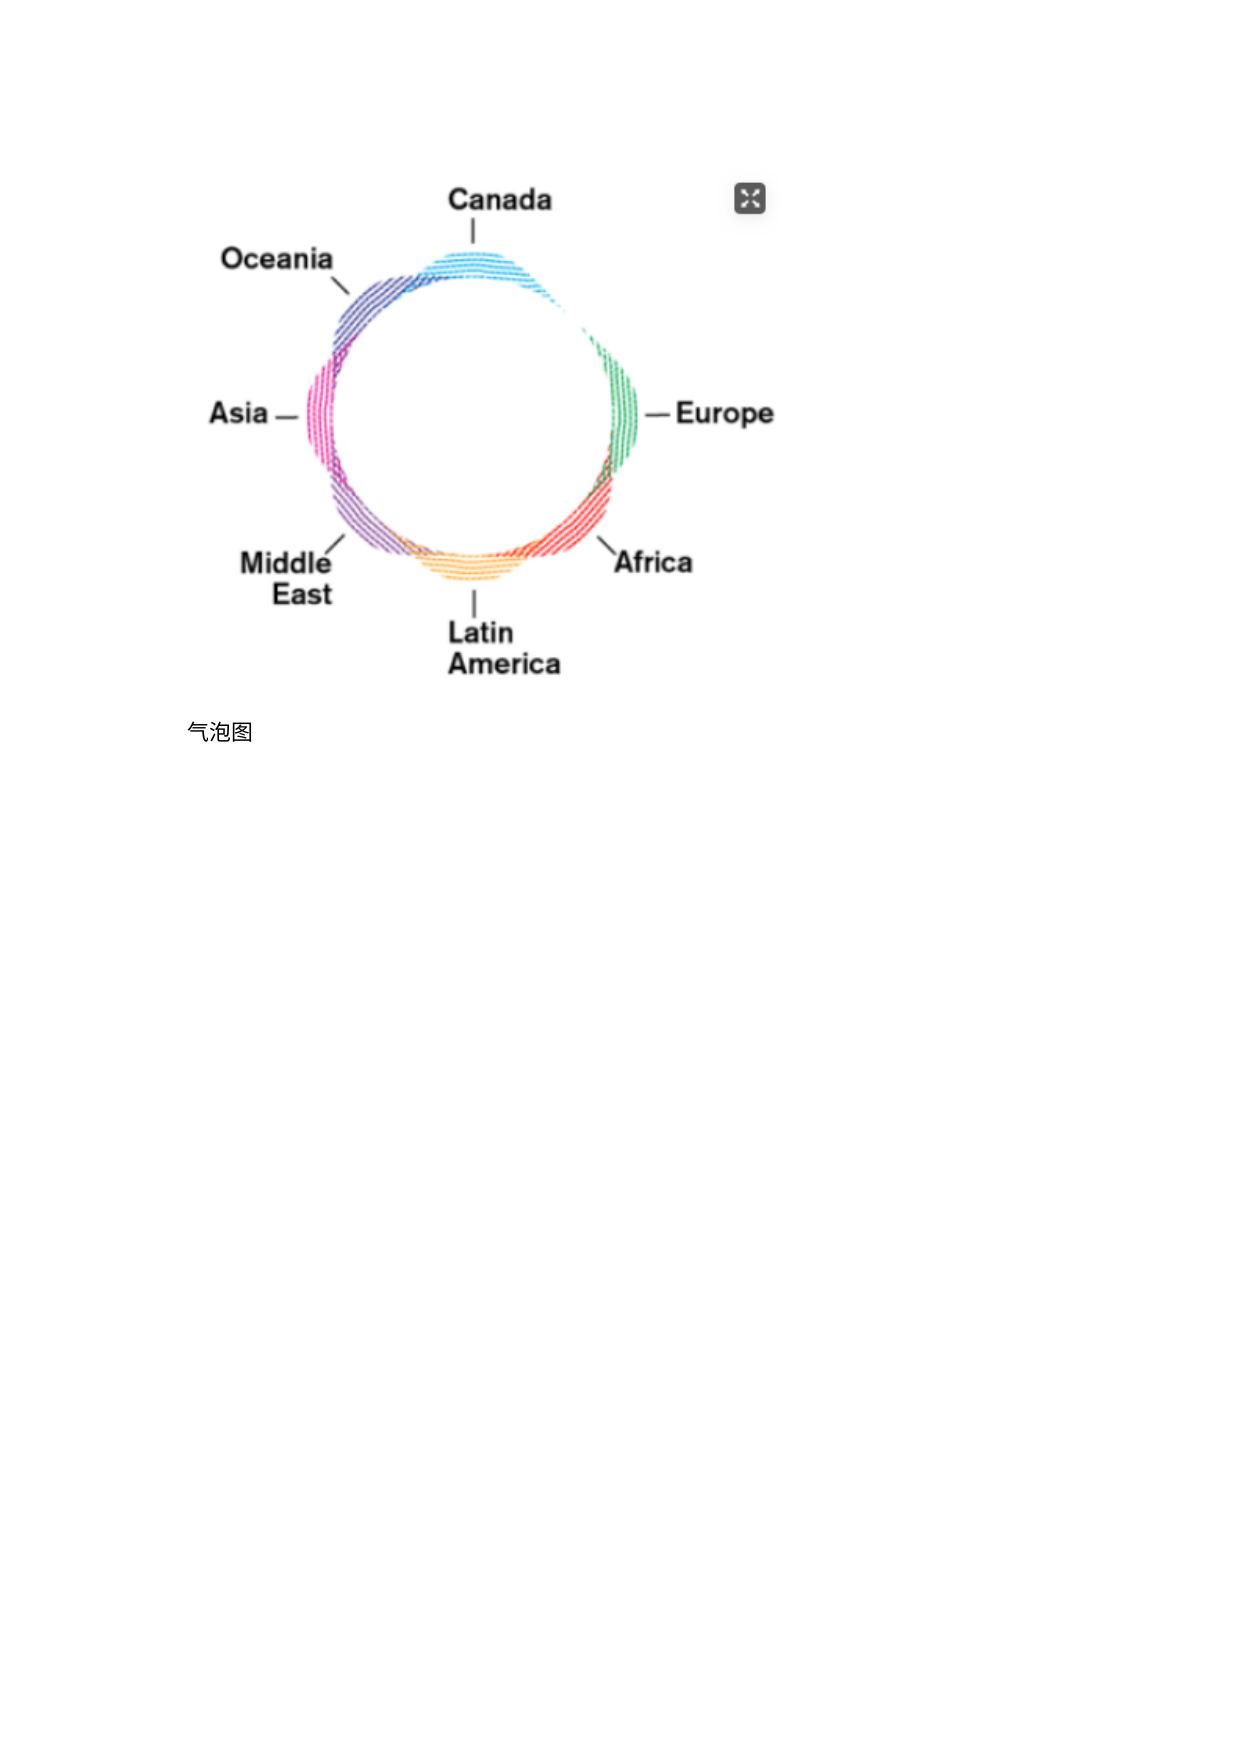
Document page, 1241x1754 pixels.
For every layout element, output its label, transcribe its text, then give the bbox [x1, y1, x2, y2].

picture [187, 162, 780, 689]
text 气泡图 [187, 714, 1053, 747]
